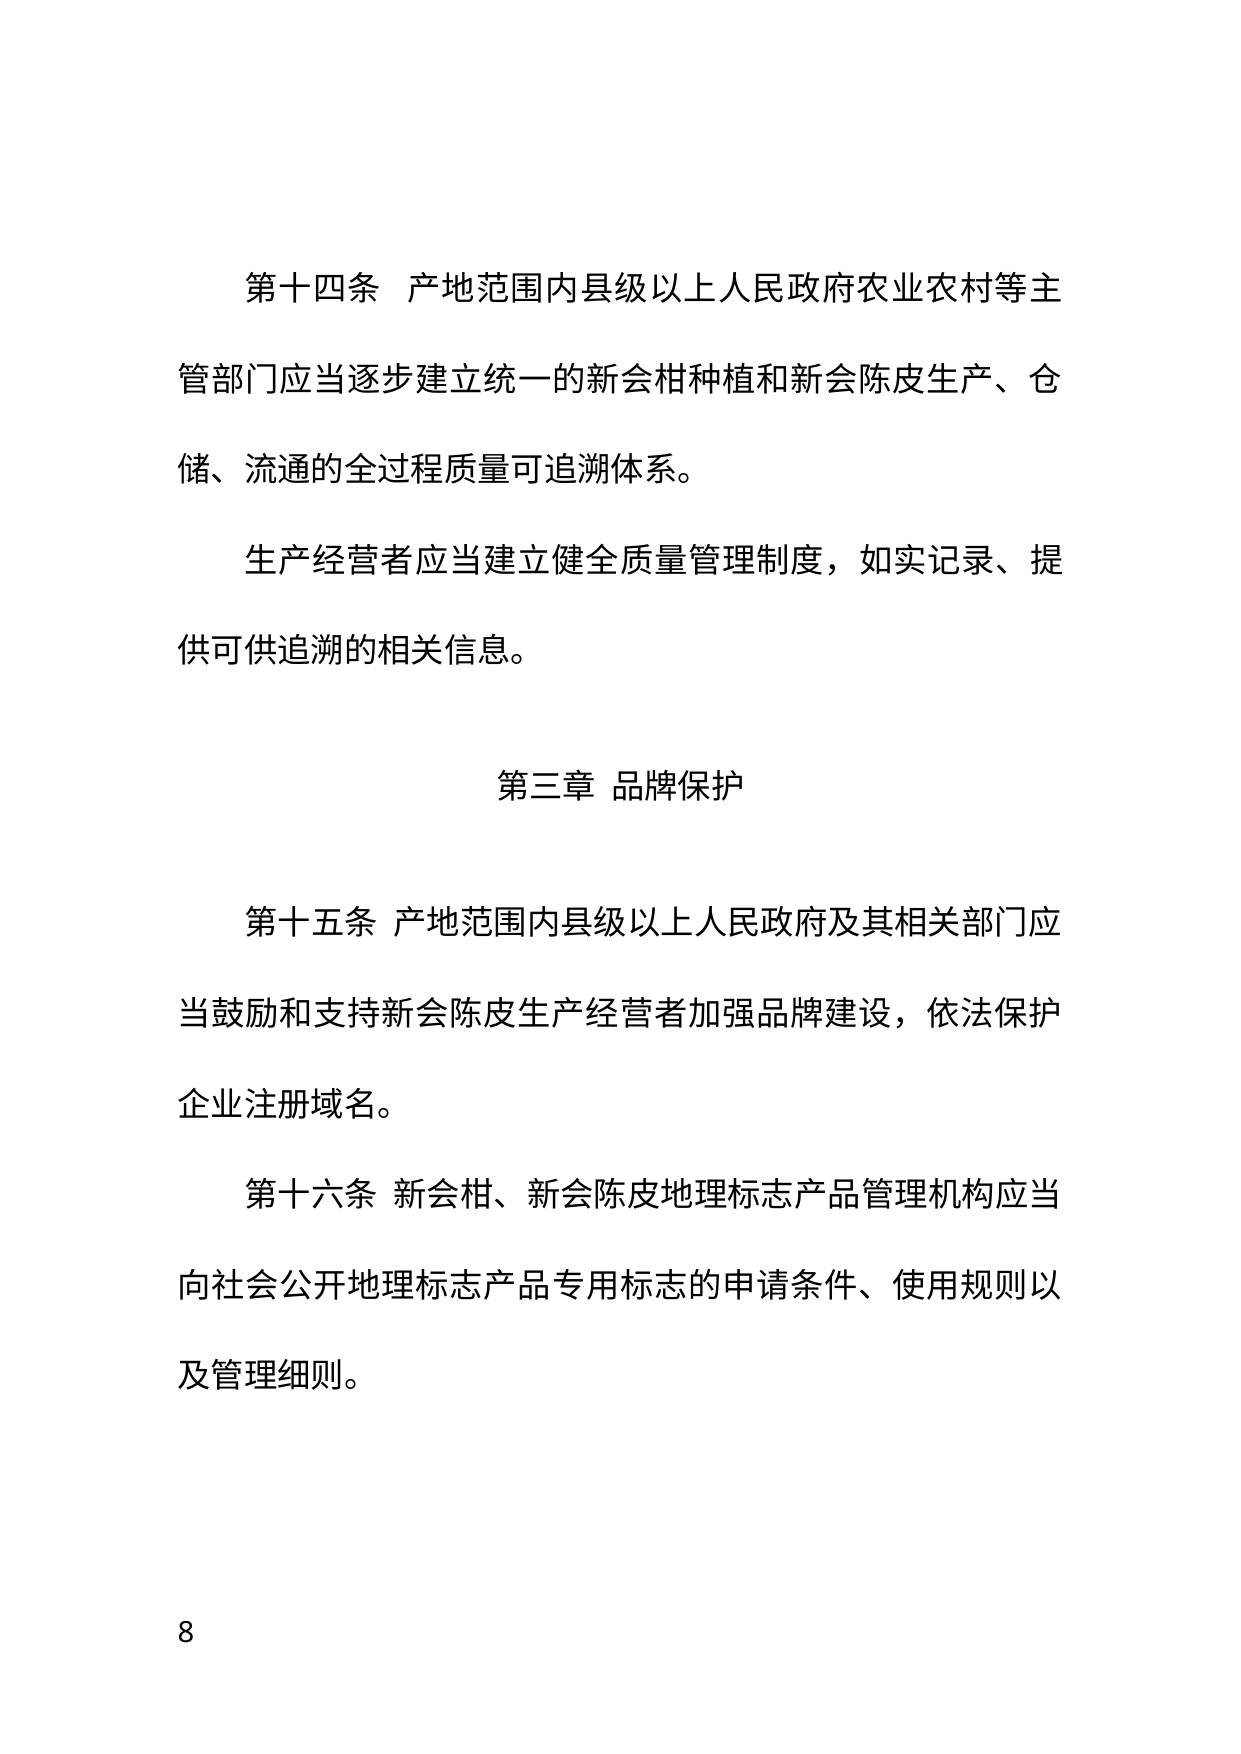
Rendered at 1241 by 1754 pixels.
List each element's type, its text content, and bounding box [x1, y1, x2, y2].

text 第三章 品牌保护 [177, 739, 1063, 830]
text 第十四条 产地范围内县级以上人民政府农业农村等主管部门应当逐步建立统一的新会柑种植和新会陈皮生产、仓储、流通的全过程质量可追溯体系。 [177, 241, 1063, 512]
text 生产经营者应当建立健全质量管理制度，如实记录、提供可供追溯的相关信息。 [177, 512, 1063, 694]
text 第十五条 产地范围内县级以上人民政府及其相关部门应当鼓励和支持新会陈皮生产经营者加强品牌建设，依法保护企业注册域名。 [177, 875, 1063, 1147]
text 第十六条 新会柑、新会陈皮地理标志产品管理机构应当向社会公开地理标志产品专用标志的申请条件、使用规则以及管理细则。 [177, 1147, 1063, 1419]
